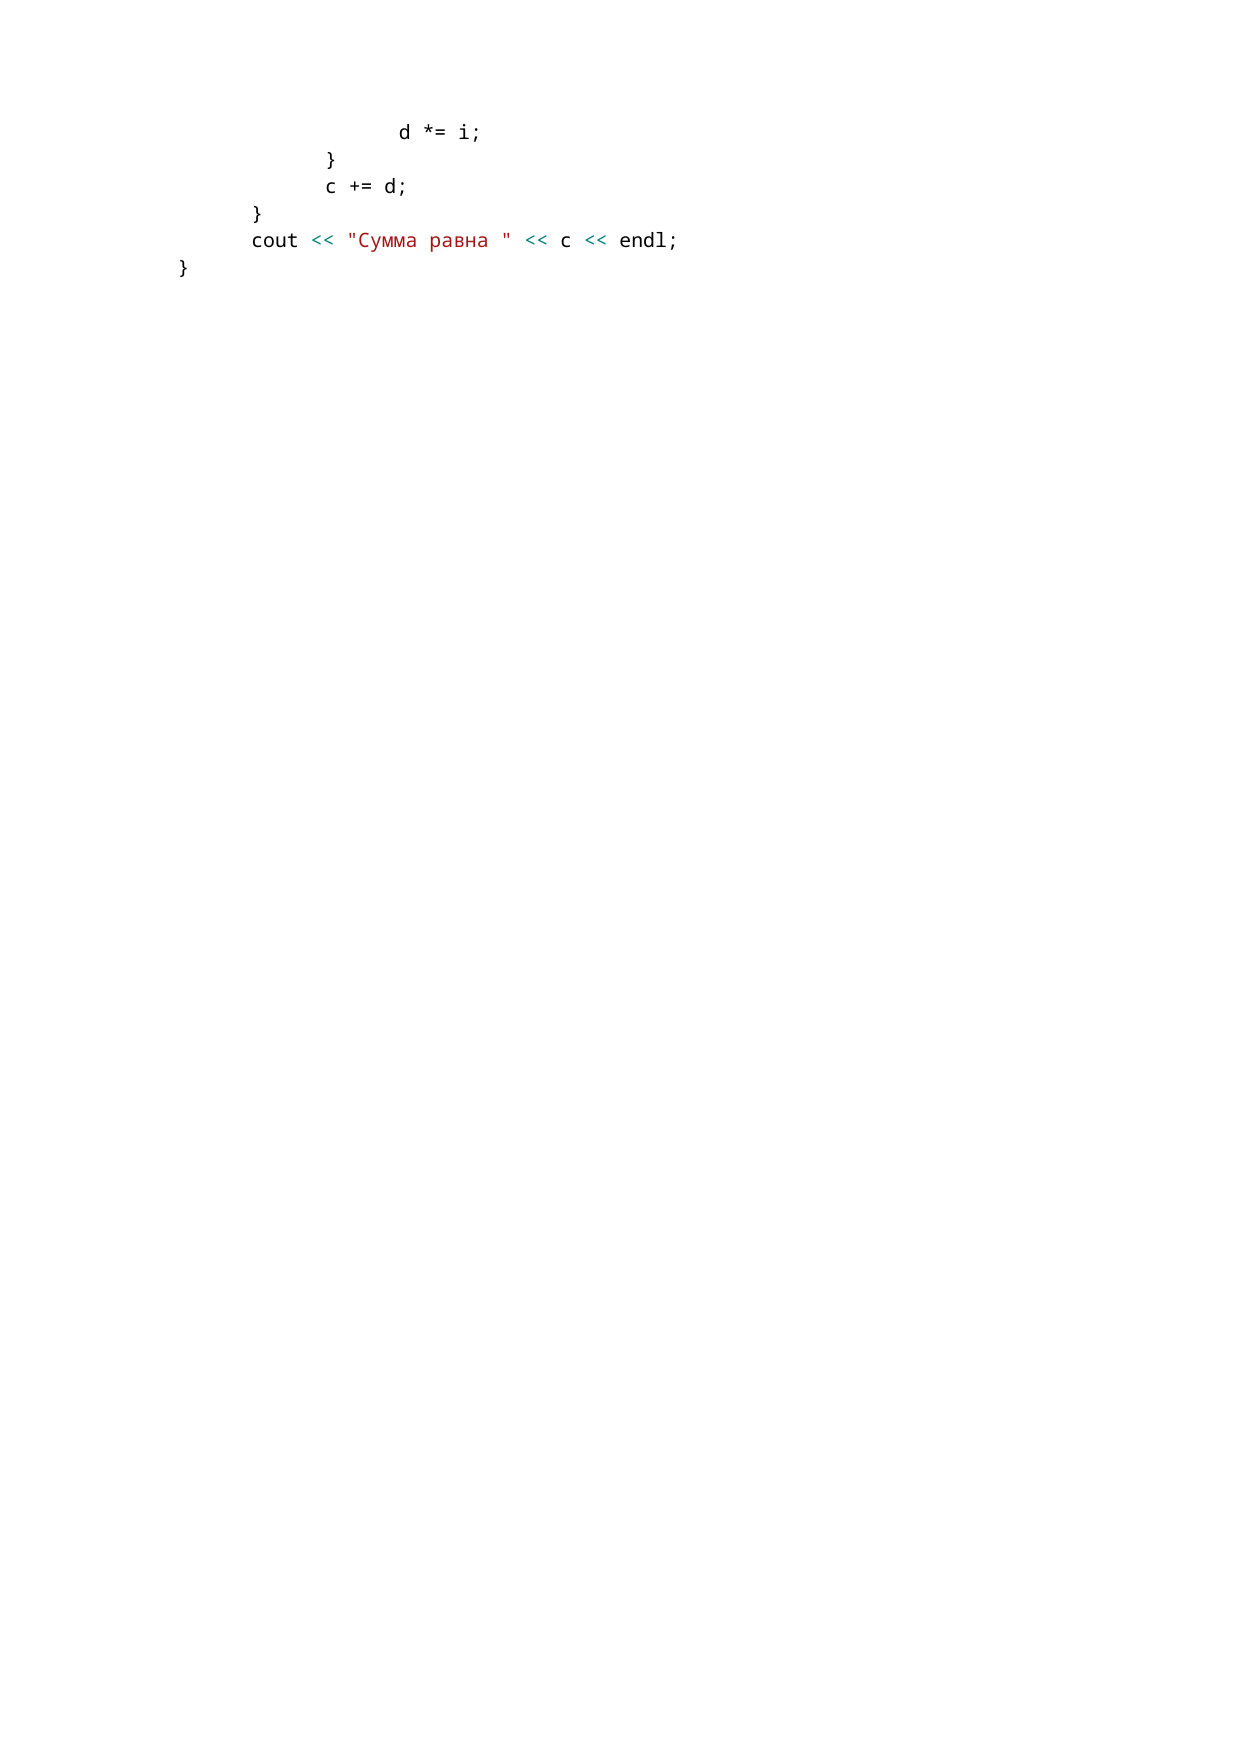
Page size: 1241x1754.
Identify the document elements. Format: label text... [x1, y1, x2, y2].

text c += d; [177, 172, 1152, 199]
text d *= i; [177, 118, 1152, 145]
text } [177, 199, 1152, 226]
text cout << "Сумма равна " << c << endl; [177, 226, 1152, 253]
text } [177, 145, 1152, 172]
text } [177, 253, 1152, 280]
